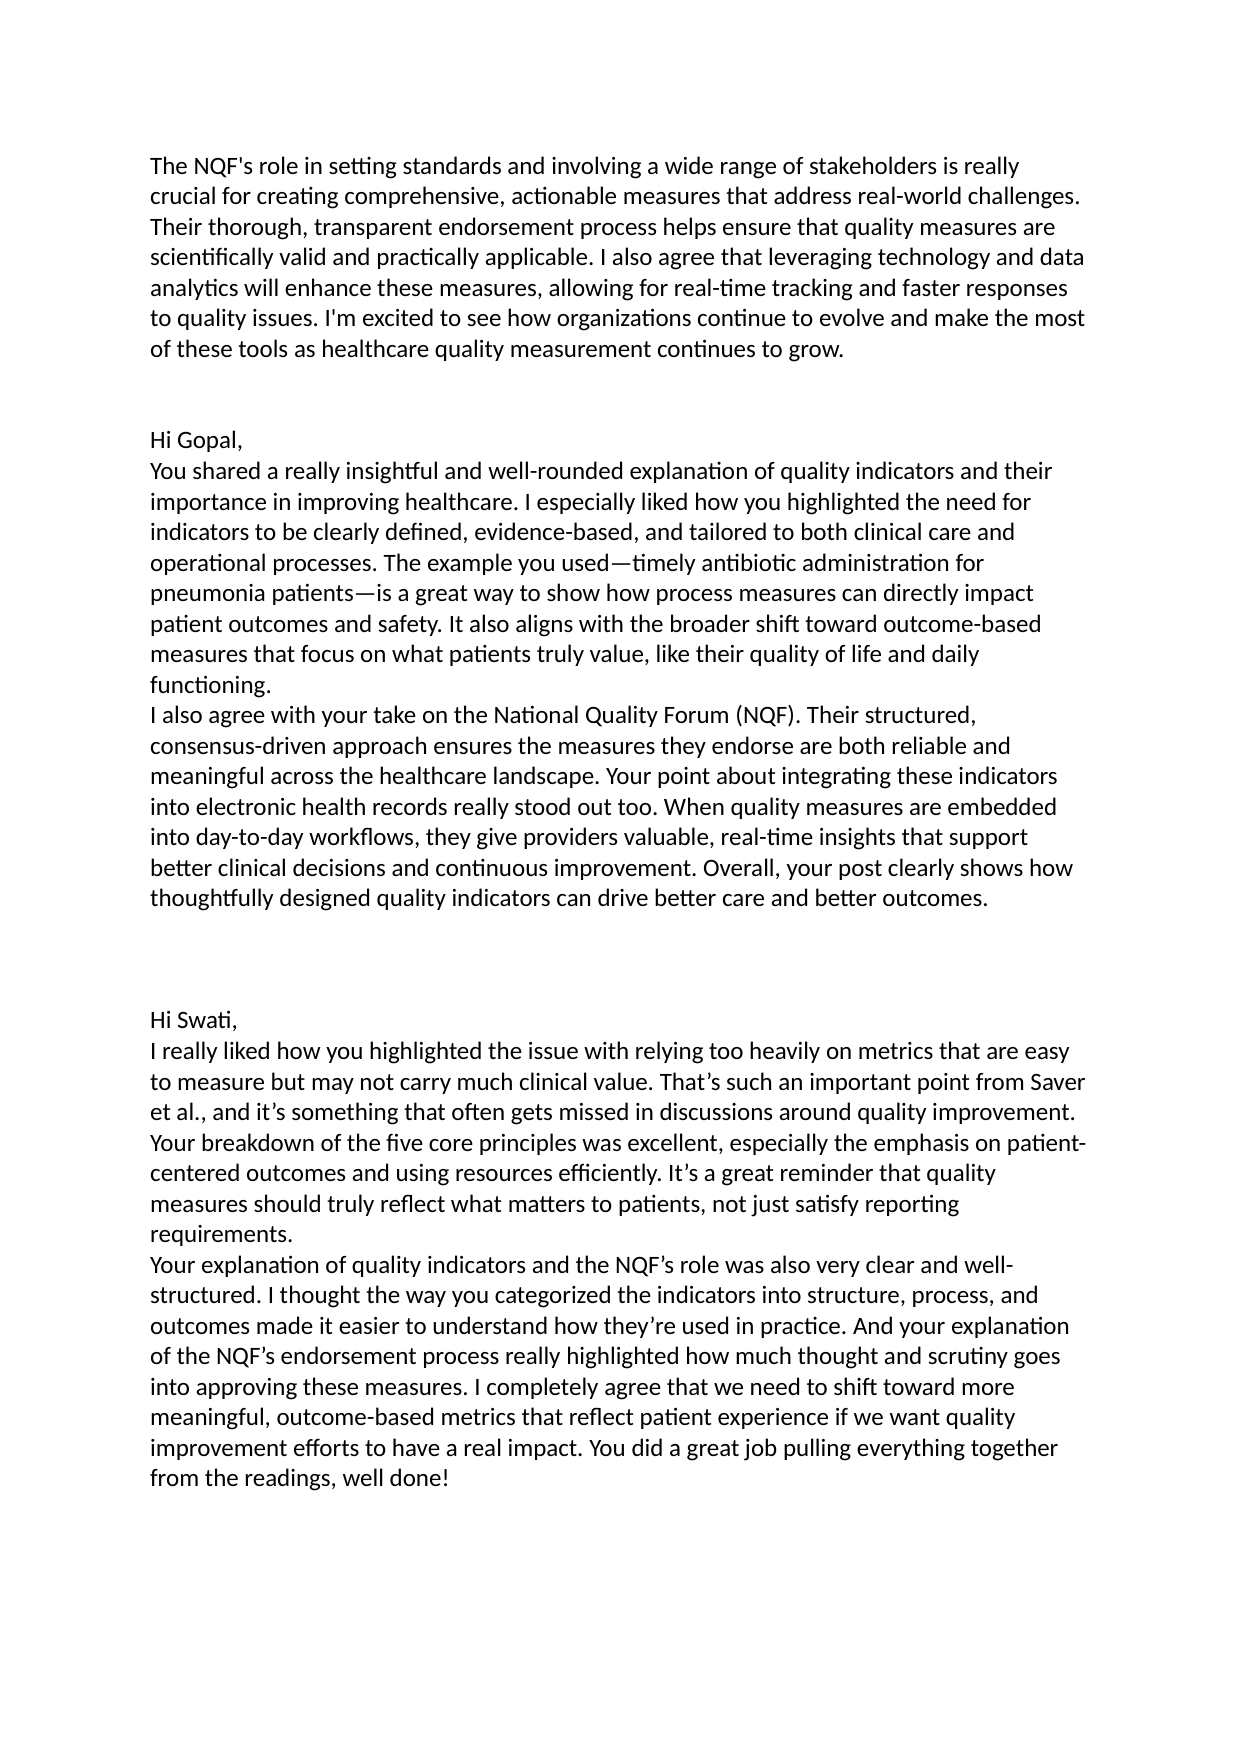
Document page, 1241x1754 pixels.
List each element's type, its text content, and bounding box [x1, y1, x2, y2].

text The NQF's role in setting standards and involving a wide range of stakeholders is really crucial for creating comprehensive, actionable measures that address real-world challenges. Their thorough, transparent endorsement process helps ensure that quality measures are scientifically valid and practically applicable. I also agree that leveraging technology and data analytics will enhance these measures, allowing for real-time tracking and faster responses to quality issues. I'm excited to see how organizations continue to evolve and make the most of these tools as healthcare quality measurement continues to grow. [150, 150, 1090, 364]
text You shared a really insightful and well-rounded explanation of quality indicators and their importance in improving healthcare. I especially liked how you highlighted the need for indicators to be clearly defined, evidence-based, and tailored to both clinical care and operational processes. The example you used—timely antibiotic administration for pneumonia patients—is a great way to show how process measures can directly impact patient outcomes and safety. It also aligns with the broader shift toward outcome-based measures that focus on what patients truly value, like their quality of life and daily functioning. [150, 455, 1090, 699]
text I also agree with your take on the National Quality Forum (NQF). Their structured, consensus-driven approach ensures the measures they endorse are both reliable and meaningful across the healthcare landscape. Your point about integrating these indicators into electronic health records really stood out too. When quality measures are embedded into day-to-day workflows, they give providers valuable, real-time insights that support better clinical decisions and continuous improvement. Overall, your post clearly shows how thoughtfully designed quality indicators can drive better care and better outcomes. [150, 699, 1090, 913]
text Your explanation of quality indicators and the NQF’s role was also very clear and well-structured. I thought the way you categorized the indicators into structure, process, and outcomes made it easier to understand how they’re used in practice. And your explanation of the NQF’s endorsement process really highlighted how much thought and scrutiny goes into approving these measures. I completely agree that we need to shift toward more meaningful, outcome-based metrics that reflect patient experience if we want quality improvement efforts to have a real impact. You did a great job pulling everything together from the readings, well done! [150, 1249, 1090, 1493]
text Hi Gopal, [150, 425, 1090, 455]
text I really liked how you highlighted the issue with relying too heavily on metrics that are easy to measure but may not carry much clinical value. That’s such an important point from Saver et al., and it’s something that often gets missed in discussions around quality improvement. Your breakdown of the five core principles was excellent, especially the emphasis on patient-centered outcomes and using resources efficiently. It’s a great reminder that quality measures should truly reflect what matters to patients, not just satisfy reporting requirements. [150, 1035, 1090, 1249]
text Hi Swati, [150, 1004, 1090, 1035]
